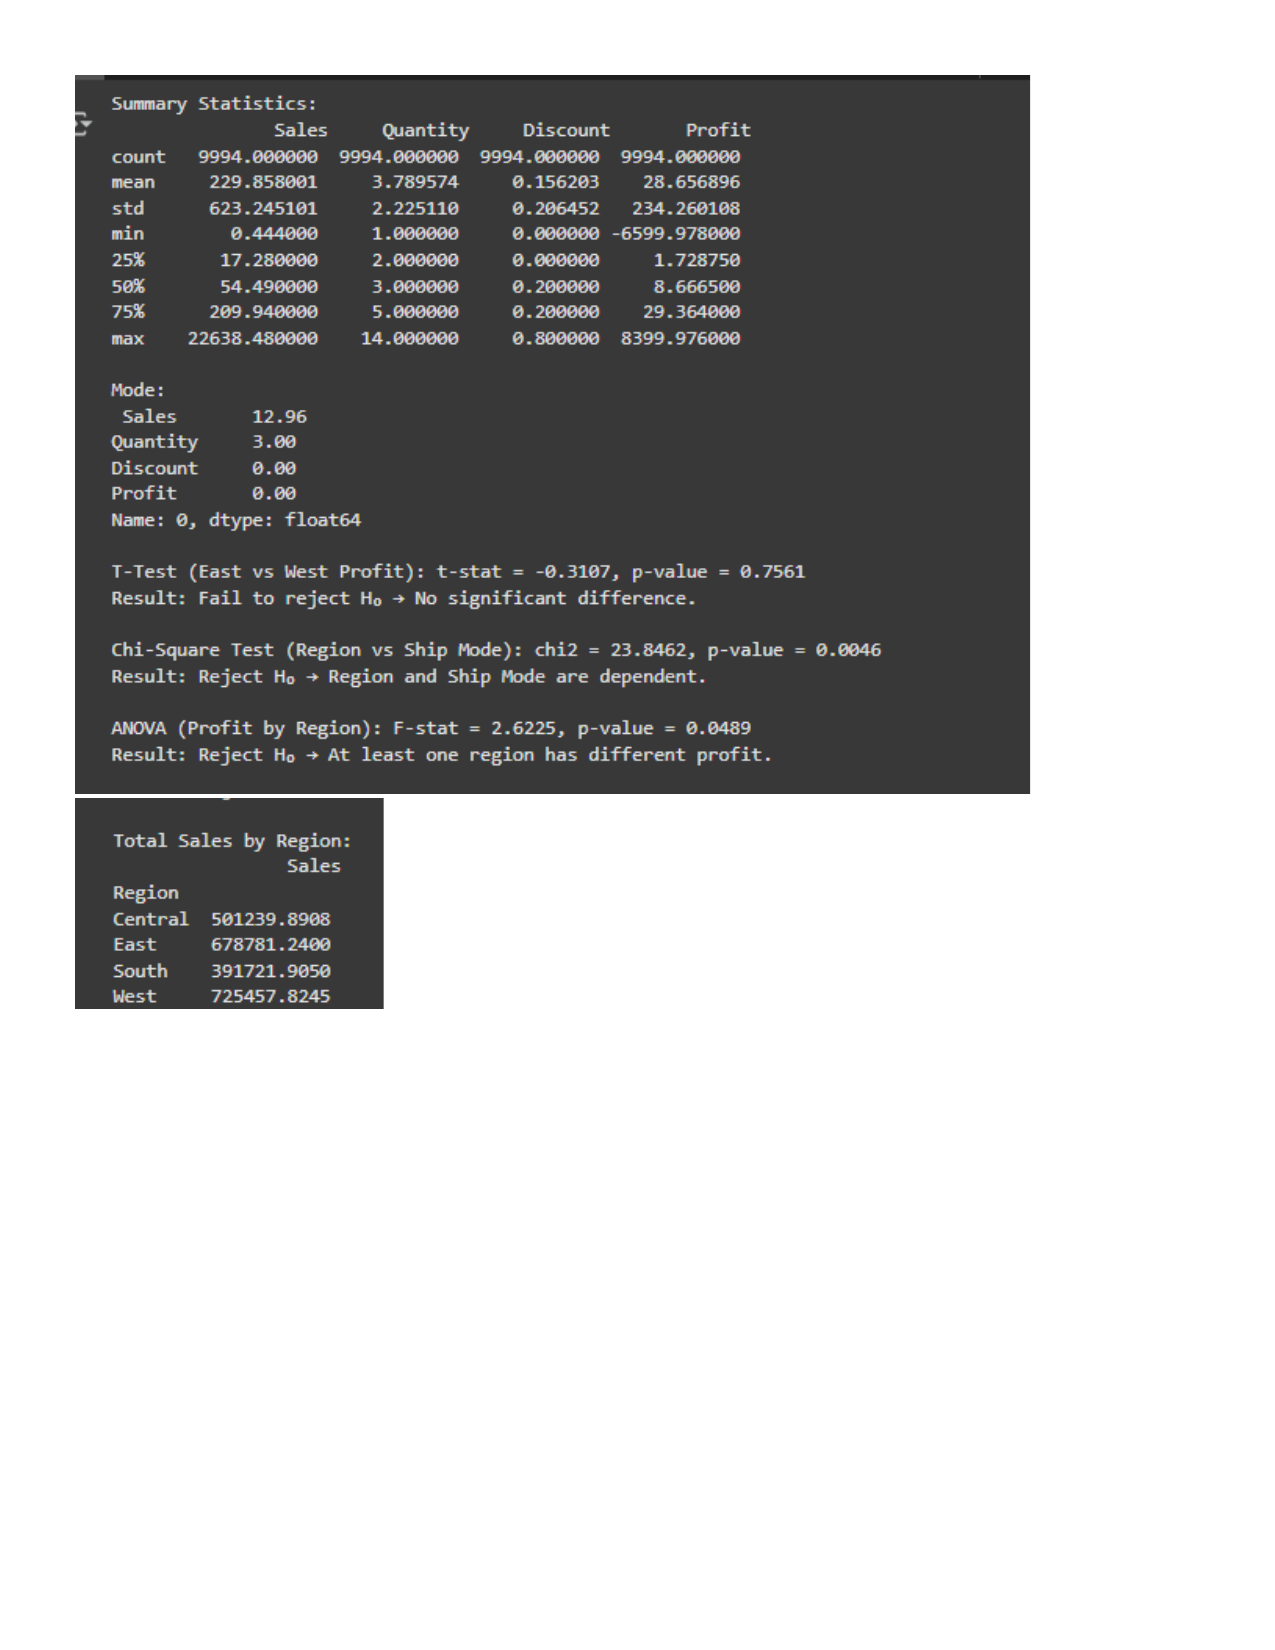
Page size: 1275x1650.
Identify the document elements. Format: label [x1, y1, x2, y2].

picture [75, 75, 1031, 794]
picture [75, 798, 384, 1009]
